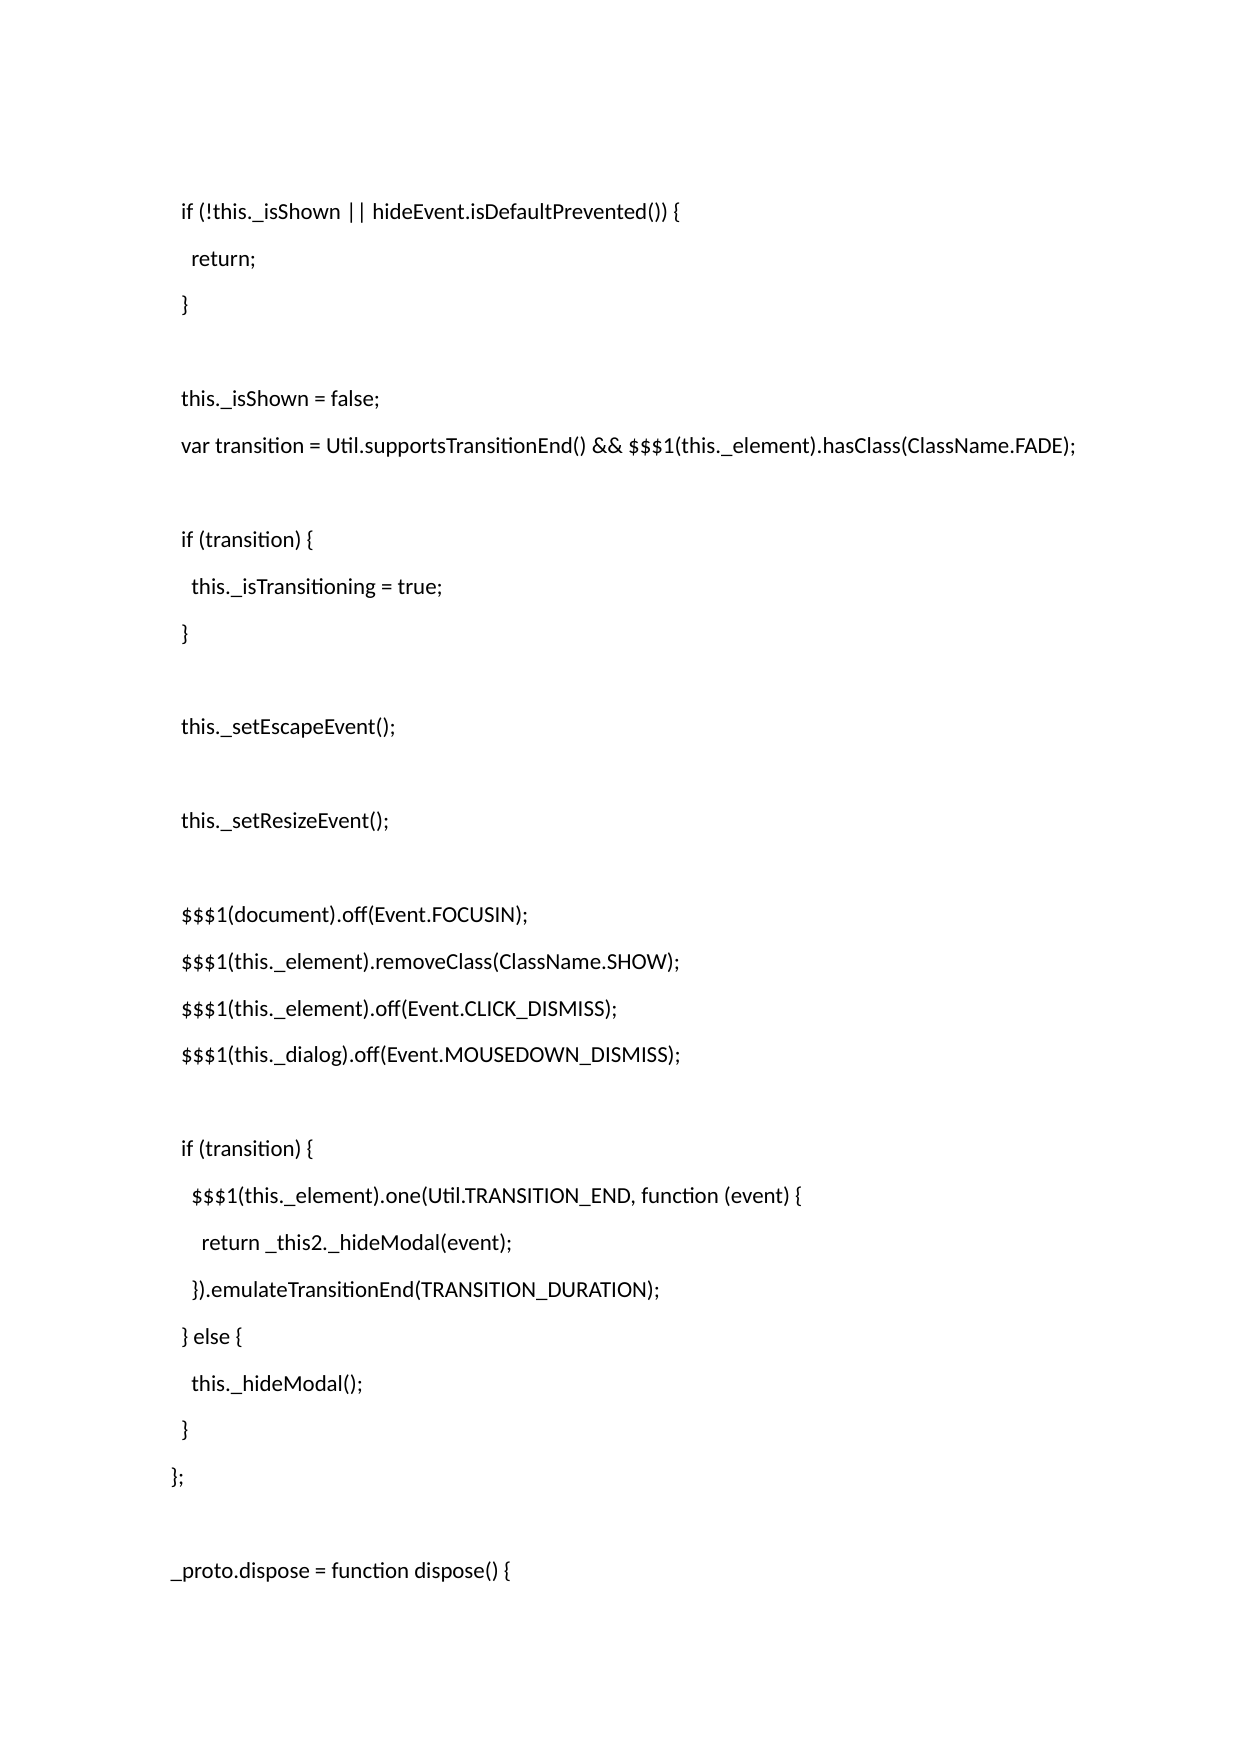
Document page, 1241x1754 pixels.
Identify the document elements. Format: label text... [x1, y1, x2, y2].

text var transition = Util.supportsTransitionEnd() && $$$1(this._element).hasClass(ClassName.FADE); [150, 431, 1090, 459]
text return; [150, 244, 1090, 272]
text $$$1(this._dialog).off(Event.MOUSEDOWN_DISMISS); [150, 1041, 1090, 1069]
text }; [150, 1462, 1090, 1491]
text this._hideModal(); [150, 1369, 1090, 1397]
text } [150, 1416, 1090, 1444]
text $$$1(this._element).off(Event.CLICK_DISMISS); [150, 994, 1090, 1022]
text this._isShown = false; [150, 384, 1090, 412]
text this._isTransitioning = true; [150, 572, 1090, 600]
text if (transition) { [150, 525, 1090, 553]
text this._setResizeEvent(); [150, 806, 1090, 834]
text $$$1(this._element).one(Util.TRANSITION_END, function (event) { [150, 1181, 1090, 1209]
text if (!this._isShown || hideEvent.isDefaultPrevented()) { [150, 197, 1090, 225]
text return _this2._hideModal(event); [150, 1228, 1090, 1256]
text } [150, 291, 1090, 319]
text if (transition) { [150, 1134, 1090, 1162]
text } else { [150, 1322, 1090, 1350]
text this._setEscapeEvent(); [150, 712, 1090, 741]
text _proto.dispose = function dispose() { [150, 1556, 1090, 1584]
text }).emulateTransitionEnd(TRANSITION_DURATION); [150, 1275, 1090, 1303]
text $$$1(document).off(Event.FOCUSIN); [150, 900, 1090, 928]
text $$$1(this._element).removeClass(ClassName.SHOW); [150, 947, 1090, 975]
text } [150, 619, 1090, 647]
